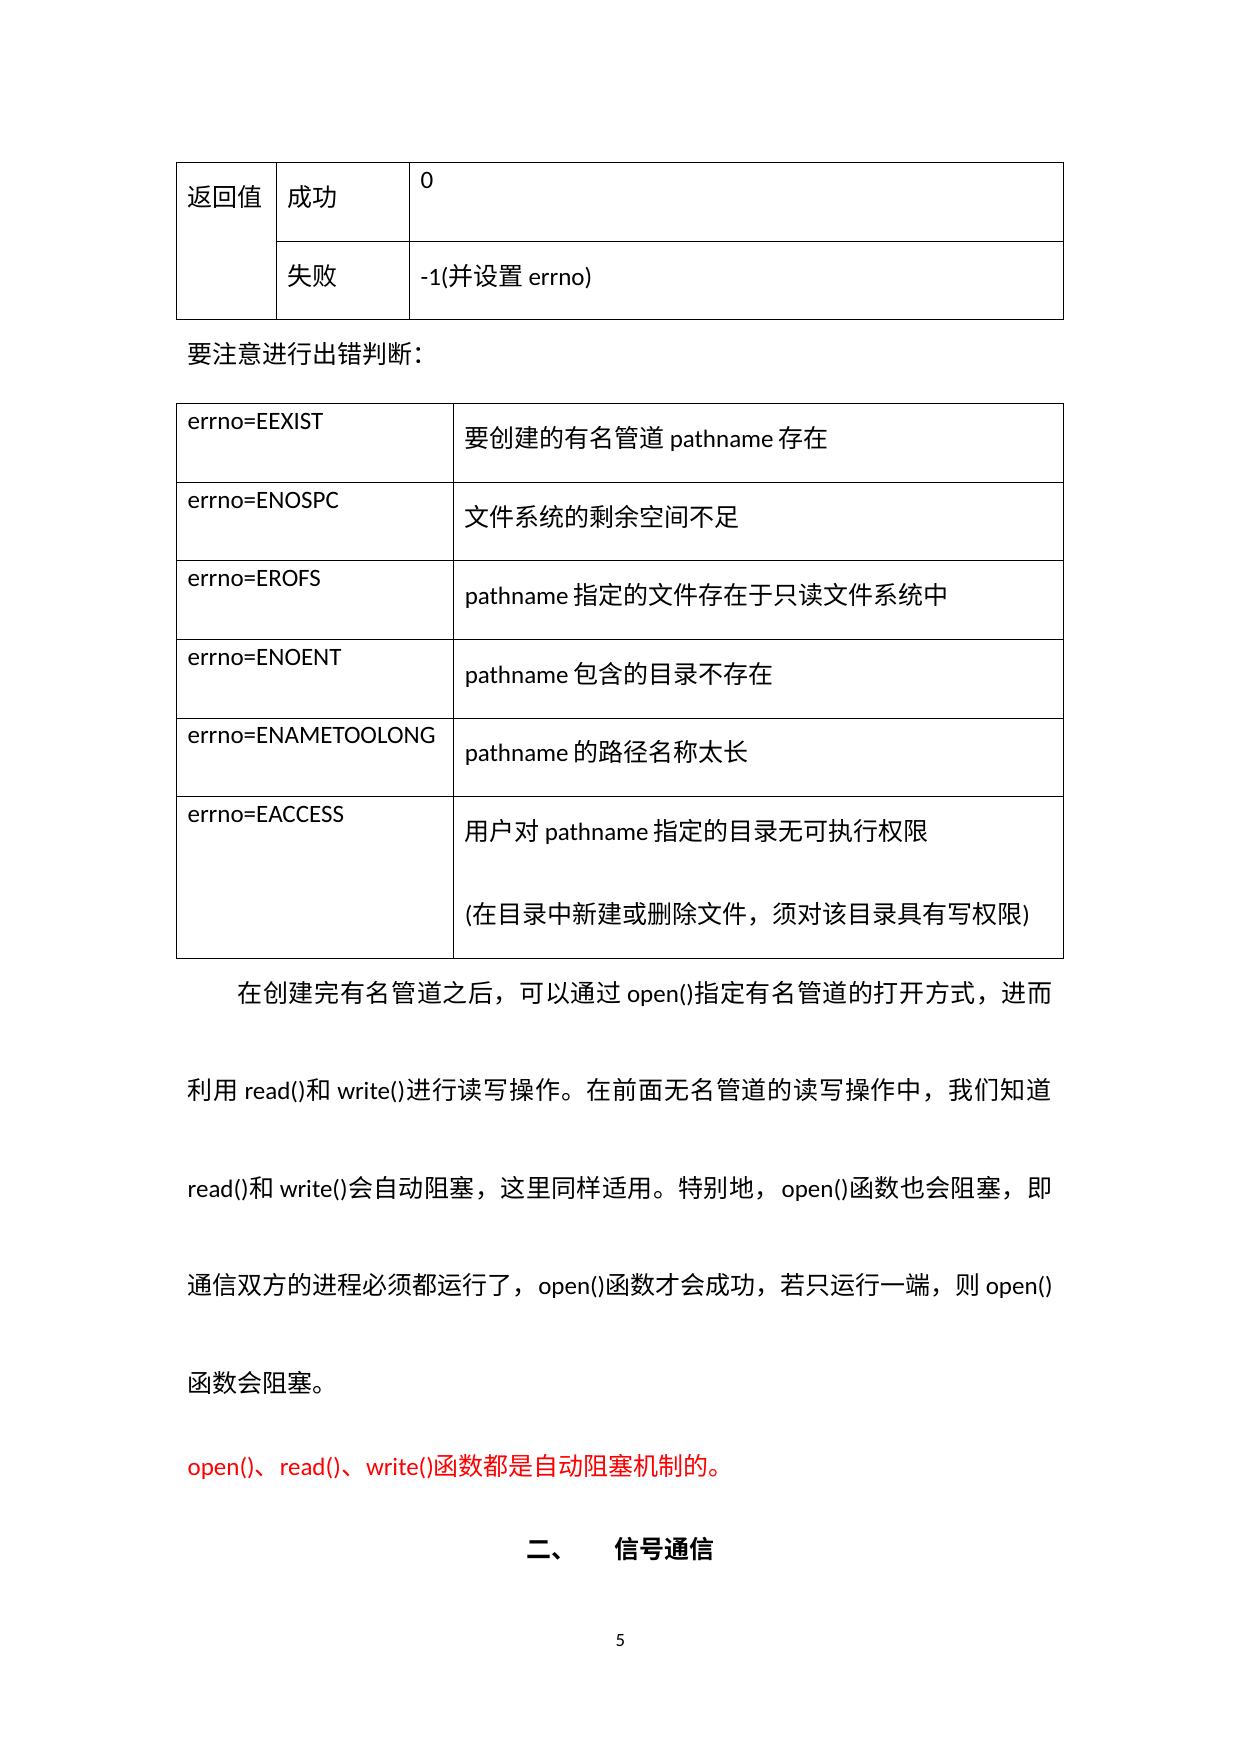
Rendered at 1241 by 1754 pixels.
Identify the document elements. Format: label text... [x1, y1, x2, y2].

table_cell 返回值 [177, 163, 276, 319]
table_cell pathname的路径名称太长 [454, 719, 1063, 796]
table_cell 失败 [277, 242, 409, 319]
table_cell errno=EACCESS [177, 797, 453, 958]
list 信号通信 [187, 1515, 1053, 1580]
table_cell errno=ENOSPC [177, 483, 453, 560]
table_cell errno=EROFS [177, 561, 453, 639]
table_cell errno=ENOENT [177, 640, 453, 717]
table_cell pathname包含的目录不存在 [454, 640, 1063, 717]
table_cell 文件系统的剩余空间不足 [454, 483, 1063, 560]
text 在创建完有名管道之后，可以通过open()指定有名管道的打开方式，进而利用read()和write()进行读写操作。在前面无名管道的读写操作中，我们知道read()和write()会自动阻塞，这里同样适用。特别地，open()函数也会阻塞，即通信双方的进程必须都运行了，open()函数才会成功，若只运行一端，则open()函数会阻塞。 [187, 959, 1053, 1414]
text open()、read()、write()函数都是自动阻塞机制的。 [187, 1432, 1053, 1497]
text 要注意进行出错判断： [187, 320, 1053, 385]
table_cell -1(并设置errno) [410, 242, 1063, 319]
table_header 要创建的有名管道pathname存在 [454, 404, 1063, 482]
table_cell 0 [410, 163, 1063, 241]
table_cell 用户对pathname指定的目录无可执行权限 (在目录中新建或删除文件，须对该目录具有写权限) [454, 797, 1063, 958]
table_cell pathname指定的文件存在于只读文件系统中 [454, 561, 1063, 639]
table_cell 成功 [277, 163, 409, 241]
table_header errno=EEXIST [177, 404, 453, 482]
table_cell errno=ENAMETOOLONG [177, 719, 453, 796]
